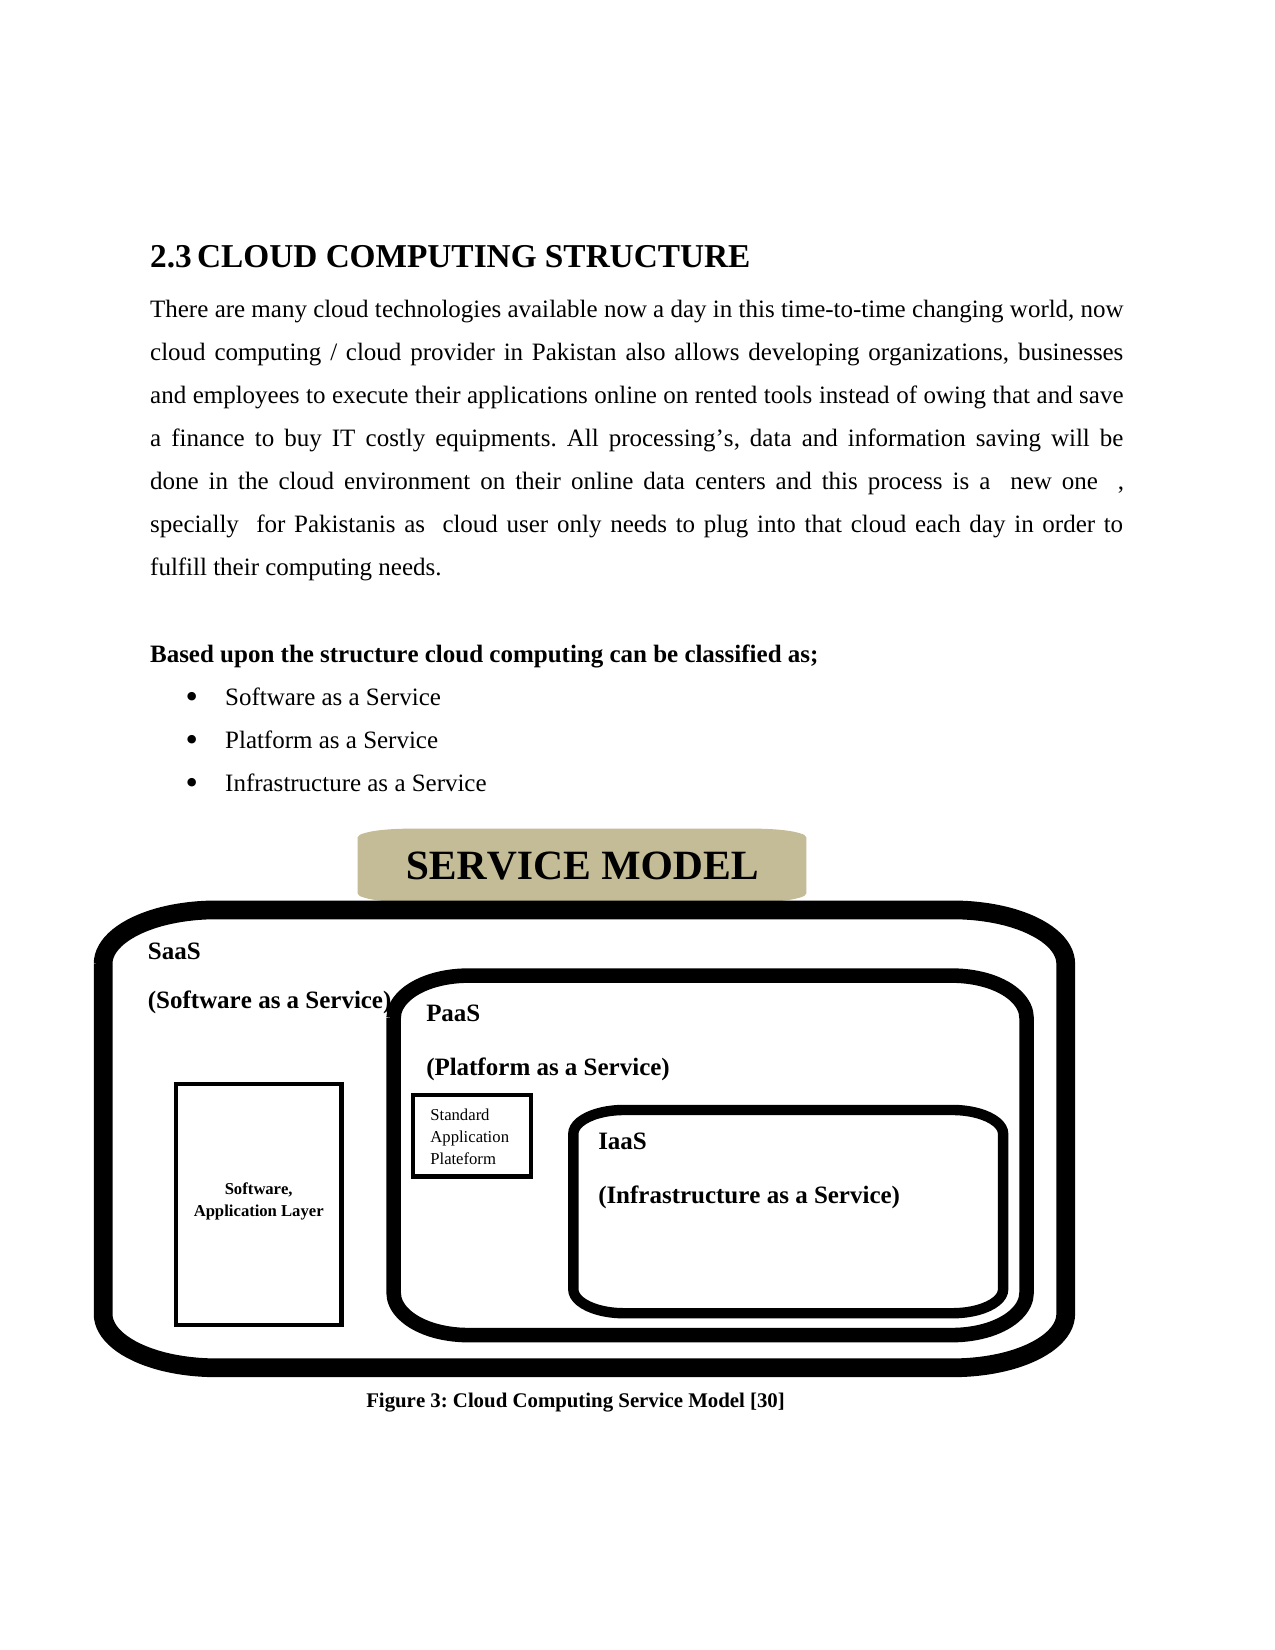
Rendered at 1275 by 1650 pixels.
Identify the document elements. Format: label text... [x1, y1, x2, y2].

text There are many cloud technologies available now a day in this time-to-time changing world, now cloud computing / cloud provider in Pakistan also allows developing organizations, businesses and employees to execute their applications online on rented tools instead of owing that and save a finance to buy IT costly equipments. All processing’s, data and information saving will be done in the cloud environment on their online data centers and this process is a new one , specially for Pakistanis as cloud user only needs to plug into that cloud each day in order to fulfill their computing needs. [150, 294, 1125, 581]
list Infrastructure as a Service [187, 768, 1125, 797]
list CLOUD COMPUTING STRUCTURE [150, 236, 1125, 274]
list Platform as a Service [187, 725, 1125, 754]
text Based upon the structure cloud computing can be classified as; [150, 639, 1125, 667]
list Software as a Service [187, 682, 1125, 711]
